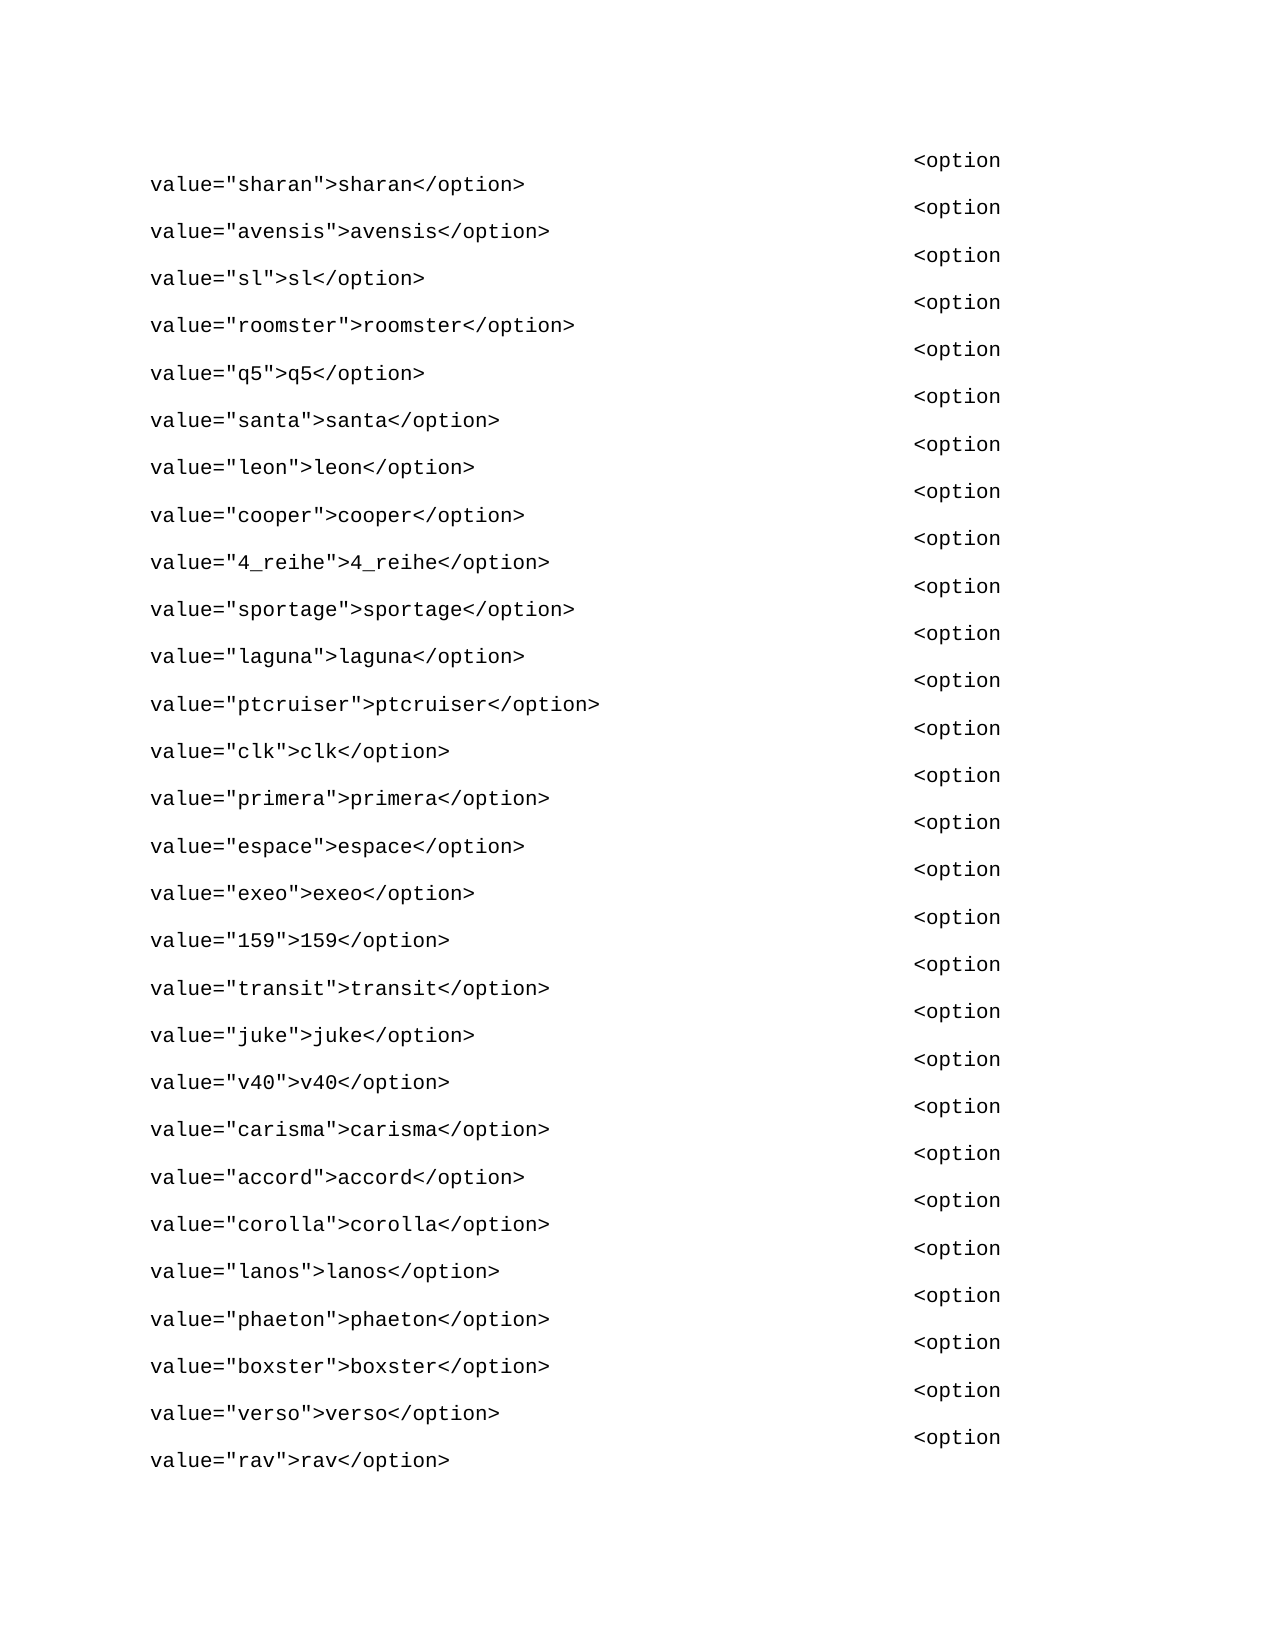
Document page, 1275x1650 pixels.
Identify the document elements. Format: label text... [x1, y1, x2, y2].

text <option value="roomster">roomster</option> [150, 292, 1125, 339]
text <option value="carisma">carisma</option> [150, 1096, 1125, 1143]
text <option value="sportage">sportage</option> [150, 576, 1125, 623]
text <option value="laguna">laguna</option> [150, 623, 1125, 670]
text <option value="q5">q5</option> [150, 339, 1125, 386]
text <option value="sl">sl</option> [150, 244, 1125, 292]
text <option value="lanos">lanos</option> [150, 1238, 1125, 1285]
text <option value="sharan">sharan</option> [150, 150, 1125, 197]
text <option value="primera">primera</option> [150, 765, 1125, 812]
text <option value="santa">santa</option> [150, 386, 1125, 434]
text <option value="4_reihe">4_reihe</option> [150, 528, 1125, 576]
text <option value="avensis">avensis</option> [150, 197, 1125, 244]
text <option value="phaeton">phaeton</option> [150, 1285, 1125, 1332]
text <option value="cooper">cooper</option> [150, 481, 1125, 528]
text <option value="leon">leon</option> [150, 434, 1125, 481]
text <option value="corolla">corolla</option> [150, 1190, 1125, 1238]
text <option value="boxster">boxster</option> [150, 1332, 1125, 1379]
text <option value="accord">accord</option> [150, 1143, 1125, 1190]
text <option value="rav">rav</option> [150, 1427, 1125, 1474]
text <option value="v40">v40</option> [150, 1048, 1125, 1096]
text <option value="juke">juke</option> [150, 1001, 1125, 1048]
text <option value="transit">transit</option> [150, 954, 1125, 1001]
text <option value="clk">clk</option> [150, 717, 1125, 765]
text <option value="verso">verso</option> [150, 1379, 1125, 1427]
text <option value="159">159</option> [150, 907, 1125, 954]
text <option value="exeo">exeo</option> [150, 859, 1125, 907]
text <option value="espace">espace</option> [150, 812, 1125, 859]
text <option value="ptcruiser">ptcruiser</option> [150, 670, 1125, 717]
